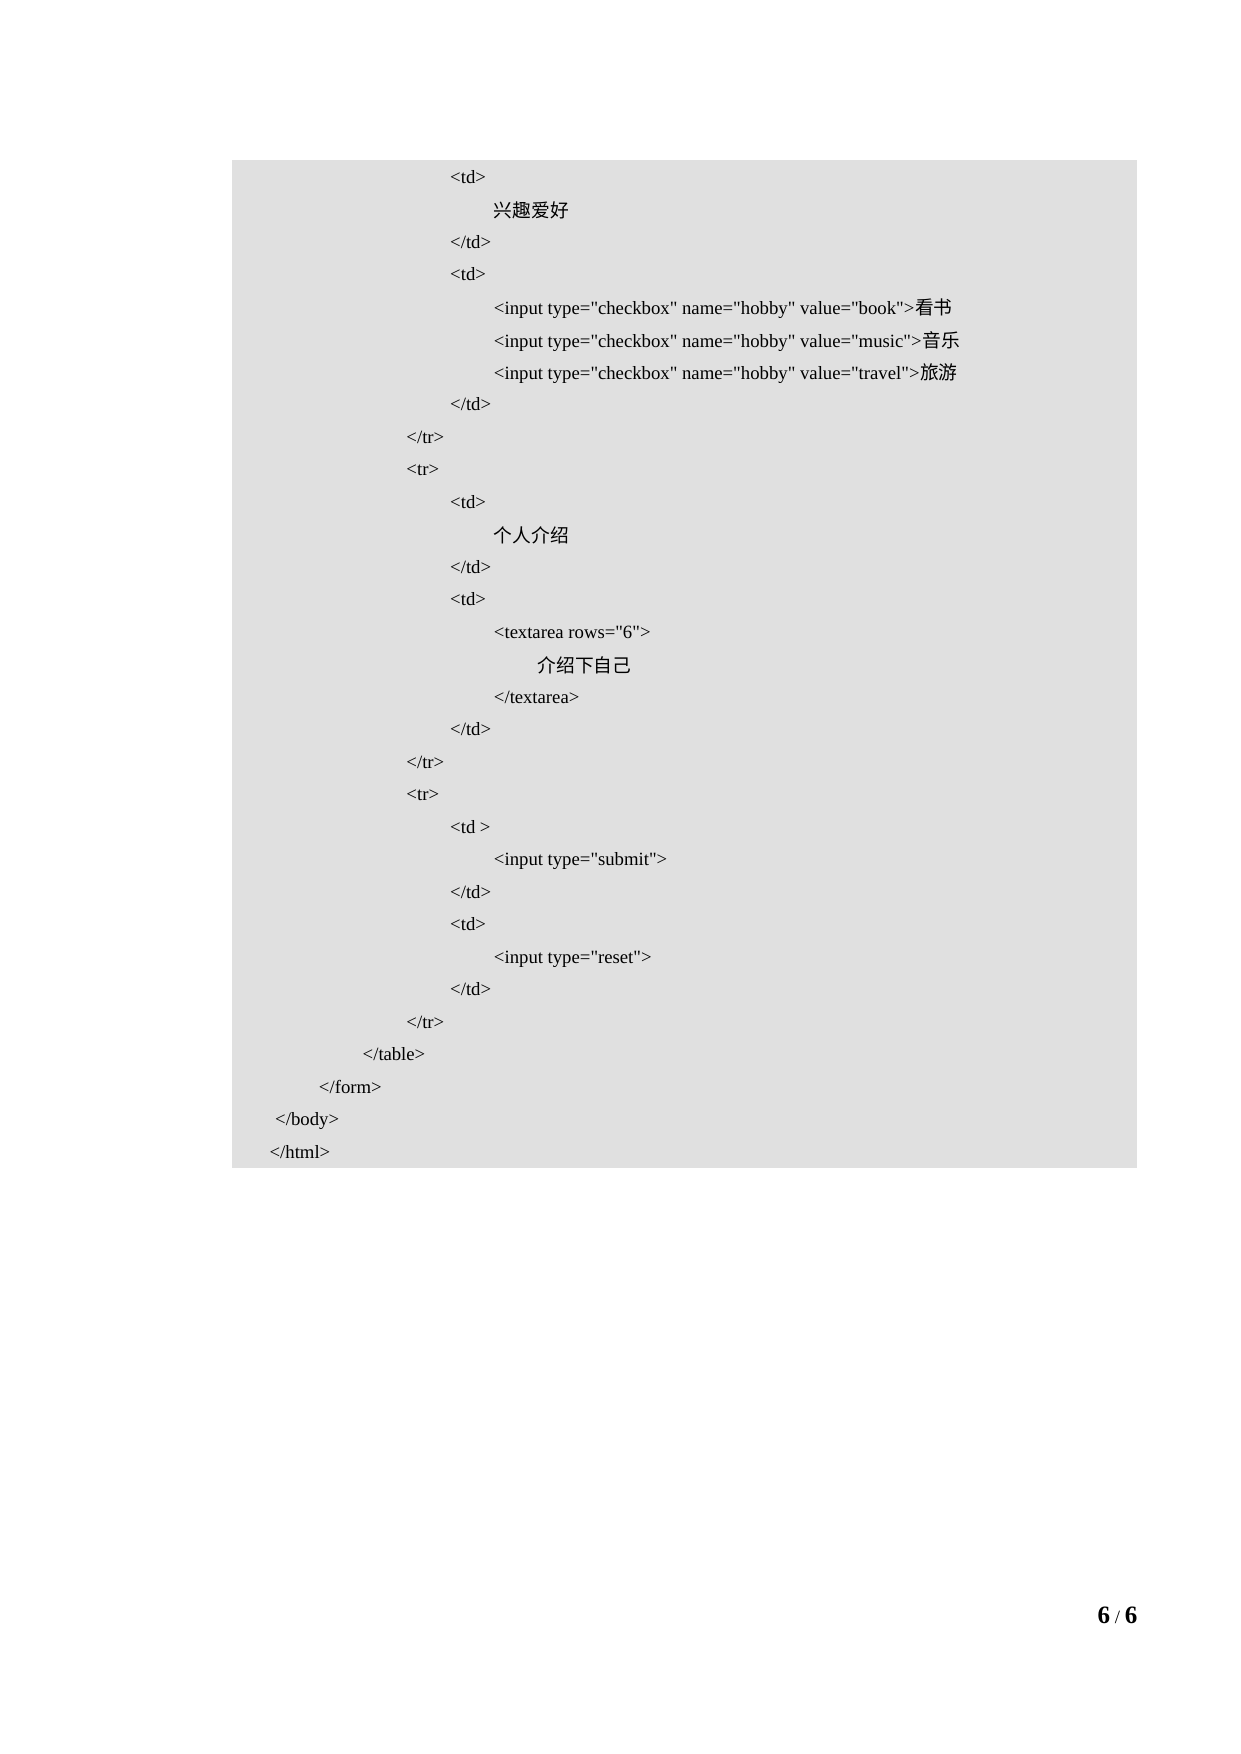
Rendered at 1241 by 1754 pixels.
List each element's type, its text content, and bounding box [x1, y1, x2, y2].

text 介绍下自己 [232, 648, 1137, 680]
text </tr> [232, 1005, 1137, 1038]
text <input type="reset"> [232, 940, 1137, 973]
text <textarea rows="6"> [232, 615, 1137, 648]
text </td> [232, 713, 1137, 745]
text <td> [232, 908, 1137, 940]
text </body> [232, 1103, 1137, 1135]
text <input type="checkbox" name="hobby" value="book">看书 [232, 290, 1137, 323]
text <td> [232, 160, 1137, 193]
text <td> [232, 485, 1137, 518]
text 个人介绍 [232, 518, 1137, 550]
text </td> [232, 550, 1137, 583]
text </tr> [232, 420, 1137, 453]
text <tr> [232, 453, 1137, 485]
text </textarea> [232, 680, 1137, 713]
text <td > [232, 810, 1137, 843]
text </form> [232, 1070, 1137, 1103]
text </td> [232, 388, 1137, 420]
text 兴趣爱好 [232, 193, 1137, 225]
text <td> [232, 258, 1137, 290]
text </td> [232, 875, 1137, 908]
text </html> [232, 1135, 1137, 1168]
text <input type="checkbox" name="hobby" value="travel">旅游 [232, 355, 1137, 388]
text <td> [232, 583, 1137, 615]
text <tr> [232, 778, 1137, 810]
text </tr> [232, 745, 1137, 778]
text </td> [232, 225, 1137, 258]
text </td> [232, 973, 1137, 1005]
text <input type="checkbox" name="hobby" value="music">音乐 [232, 323, 1137, 355]
text <input type="submit"> [232, 843, 1137, 875]
text </table> [232, 1038, 1137, 1070]
